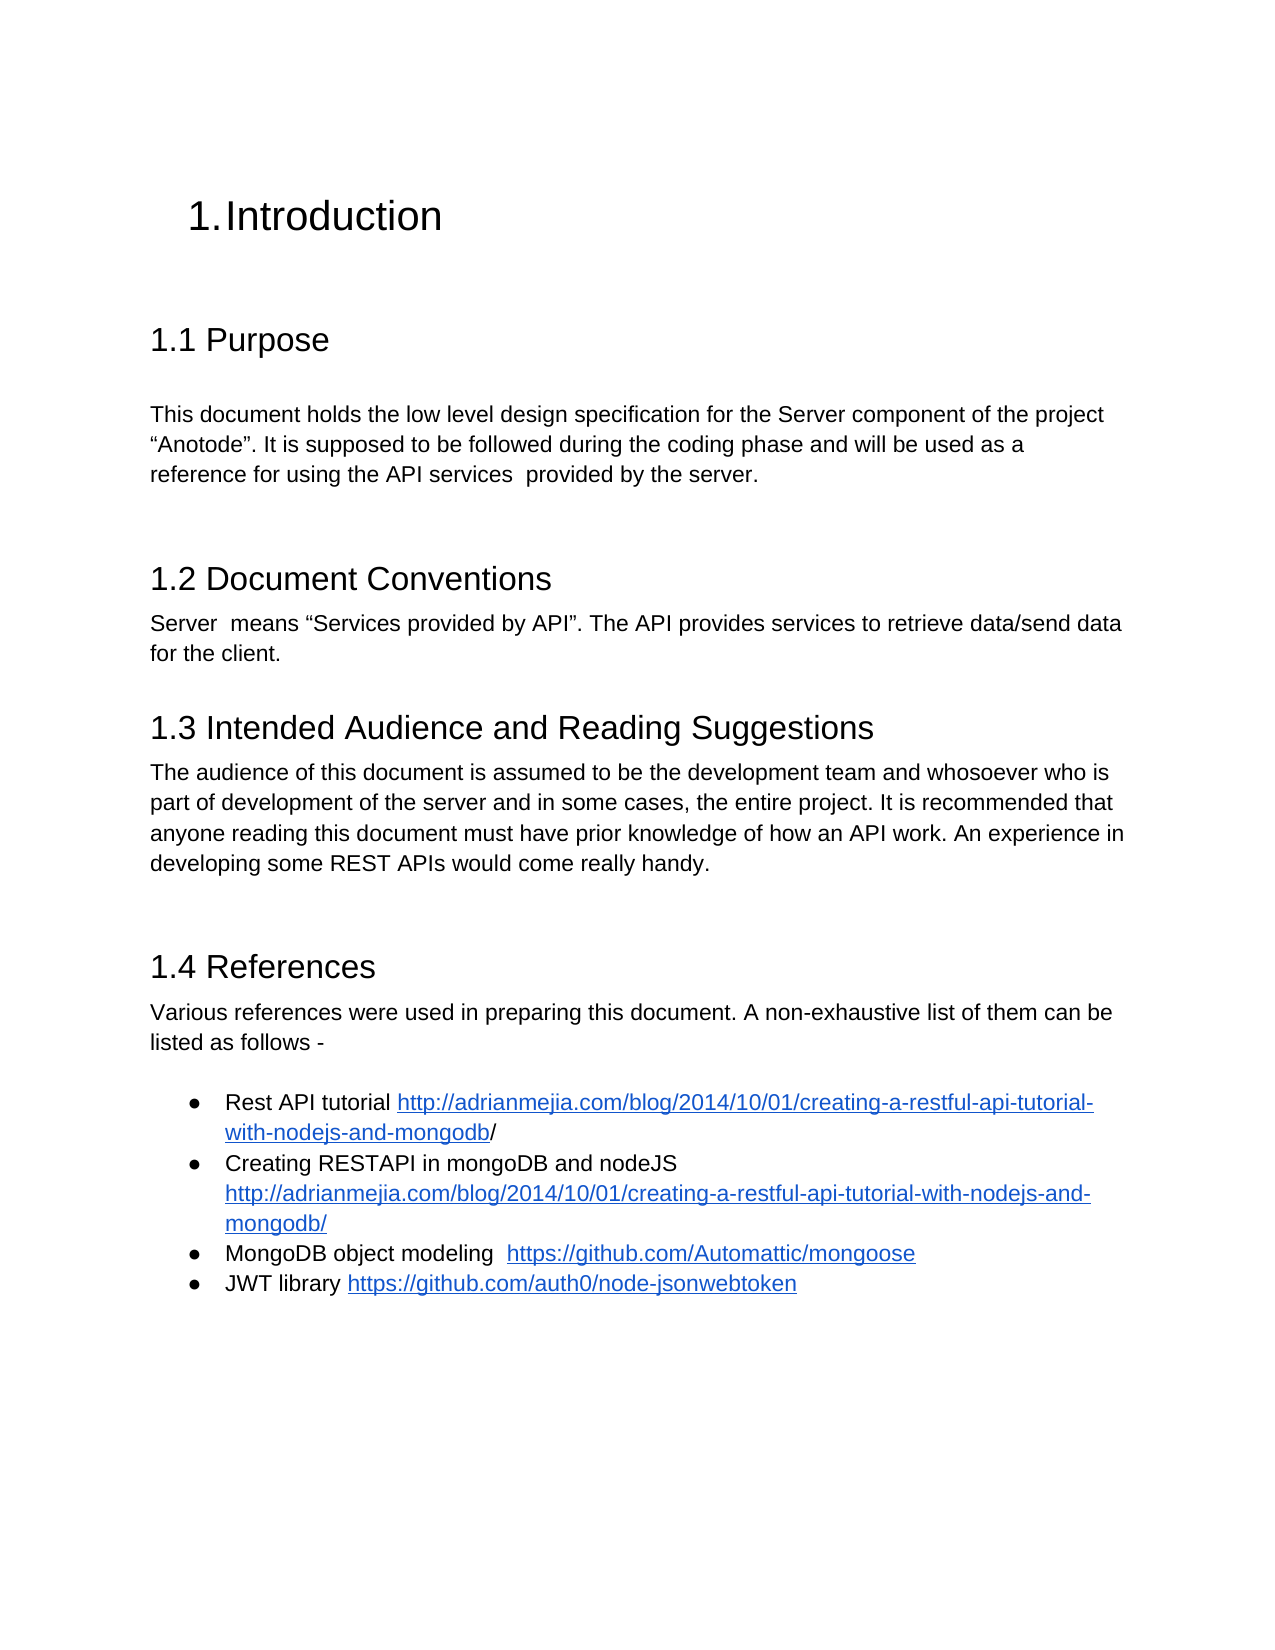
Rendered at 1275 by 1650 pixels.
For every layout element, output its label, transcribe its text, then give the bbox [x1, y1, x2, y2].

subtitle 1.4 References [150, 948, 1125, 986]
text This document holds the low level design specification for the Server component of the project “Anotode”. It is supposed to be followed during the coding phase and will be used as a reference for using the API services provided by the server. [150, 401, 1125, 488]
list MongoDB object modeling https://github.com/Automattic/mongoose [187, 1240, 1125, 1267]
list JWT library https://github.com/auth0/node-jsonwebtoken [187, 1270, 1125, 1297]
list Creating RESTAPI in mongoDB and nodeJS http://adrianmejia.com/blog/2014/10/01/creating-a-restful-api-tutorial-with-nodejs-and-mongodb/ [187, 1149, 1125, 1236]
subtitle 1.3 Intended Audience and Reading Suggestions [150, 708, 1125, 747]
text Server means “Services provided by API”. The API provides services to retrieve data/send data for the client. [150, 610, 1125, 667]
list Rest API tutorial http://adrianmejia.com/blog/2014/10/01/creating-a-restful-api-tutorial-with-nodejs-and-mongodb/ [187, 1089, 1125, 1146]
subtitle 1.2 Document Conventions [150, 559, 1125, 598]
text The audience of this document is assumed to be the development team and whosoever who is part of development of the server and in some cases, the entire project. It is recommended that anyone reading this document must have prior knowledge of how an API work. An experience in developing some REST APIs would come really handy. [150, 759, 1125, 876]
subtitle Introduction [187, 192, 1125, 239]
text Various references were used in preparing this document. A non-exhaustive list of them can be listed as follows - [150, 998, 1125, 1055]
subtitle 1.1 Purpose [150, 320, 1125, 358]
